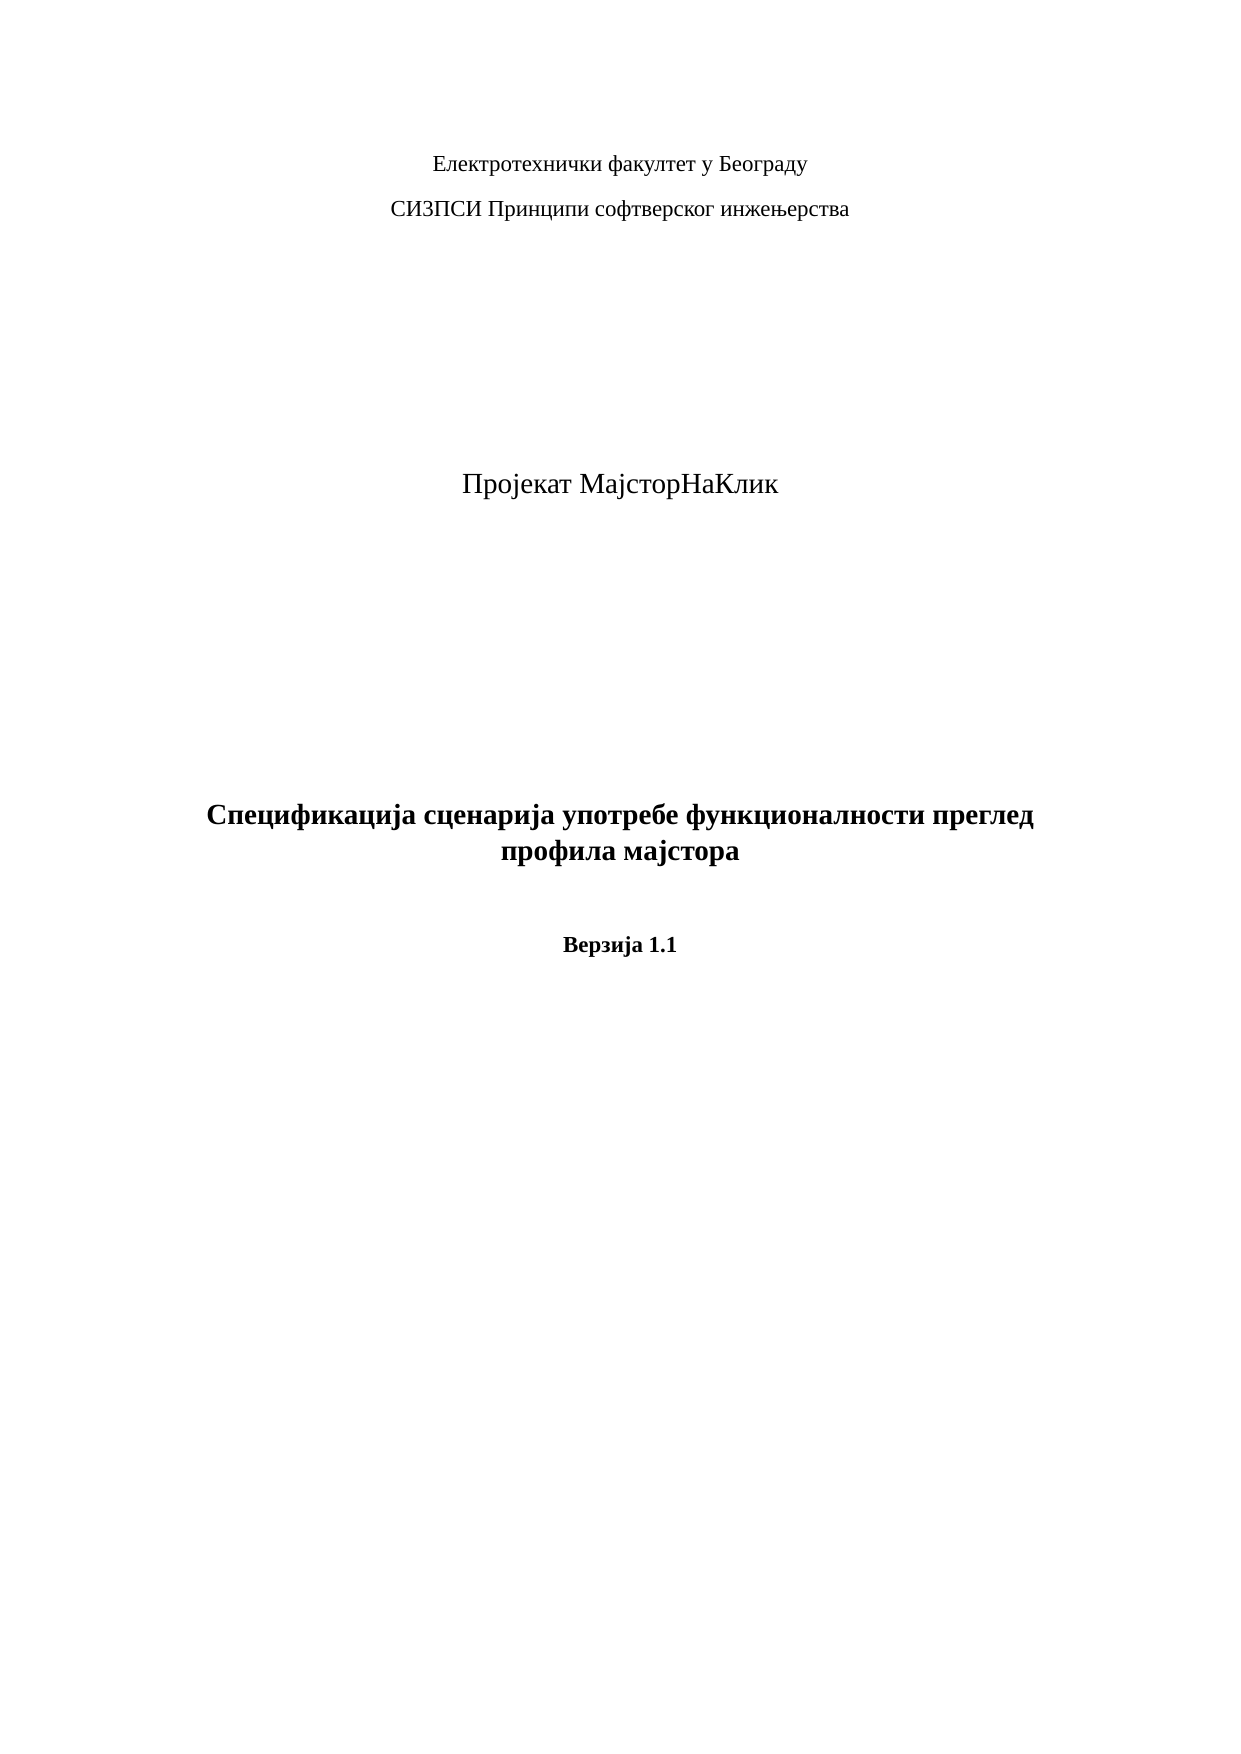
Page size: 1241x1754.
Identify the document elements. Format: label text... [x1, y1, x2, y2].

text Пројекат МајсторНаКлик [150, 466, 1090, 499]
text Верзија 1.1 [150, 931, 1090, 957]
text Спецификација сценарија употребе функционалности преглед профила мајстора [150, 797, 1090, 867]
text Електротехнички факултет у Београду [150, 150, 1090, 176]
text СИ3ПСИ Принципи софтверског инжењерства [150, 195, 1090, 221]
